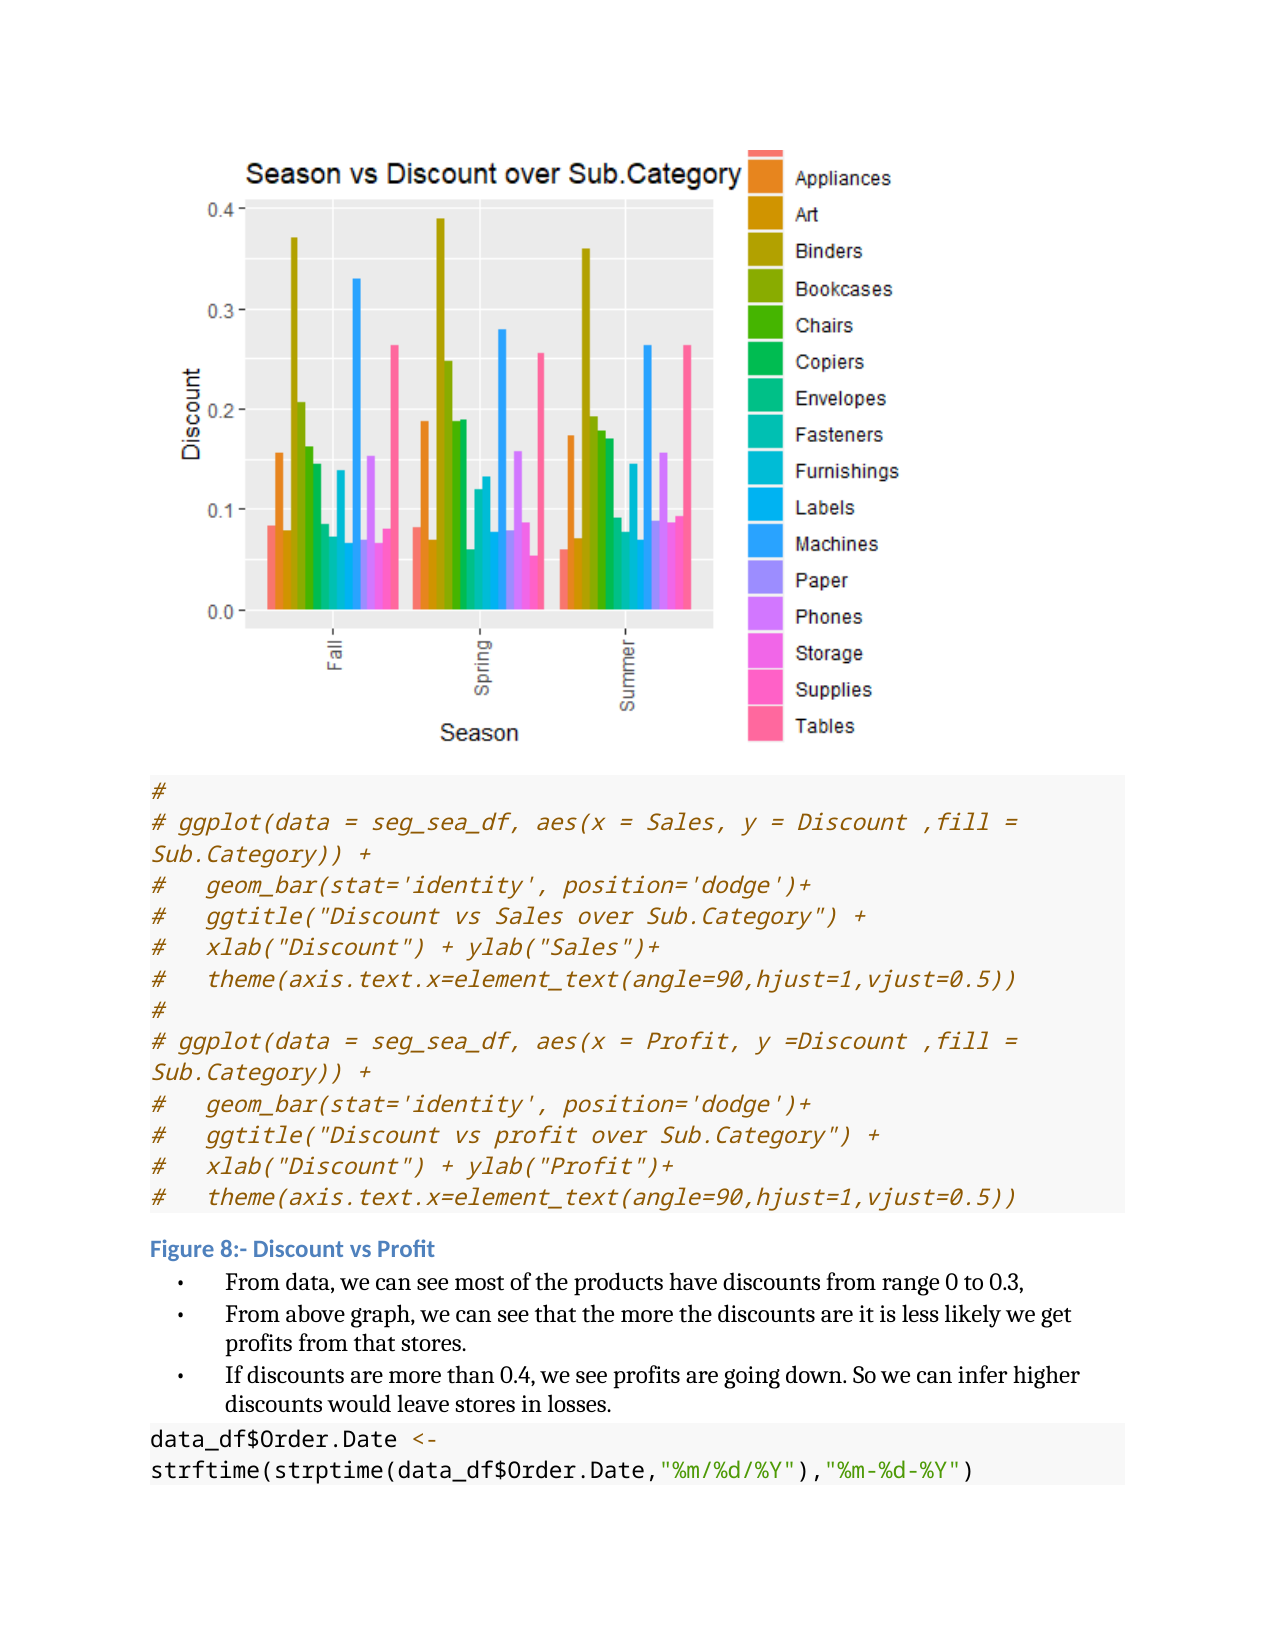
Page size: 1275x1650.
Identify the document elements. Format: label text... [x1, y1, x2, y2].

picture [168, 150, 927, 757]
text # # ggplot(data = seg_sea_df, aes(x = Sales, y = Discount ,fill = Sub.Category)) + # geom_bar(stat='identity', position='dodge')+ # ggtitle("Discount vs Sales over Sub.Category") + # xlab("Discount") + ylab("Sales")+ # theme(axis.text.x=element_text(angle=90,hjust=1,vjust=0.5)) # # ggplot(data = seg_sea_df, aes(x = Profit, y =Discount ,fill = Sub.Category)) + # geom_bar(stat='identity', position='dodge')+ # ggtitle("Discount vs profit over Sub.Category") + # xlab("Discount") + ylab("Profit")+ # theme(axis.text.x=element_text(angle=90,hjust=1,vjust=0.5)) [164, 775, 1125, 1213]
list From data, we can see most of the products have discounts from range 0 to 0.3, [175, 1268, 1125, 1296]
list From above graph, we can see that the more the discounts are it is less likely we get profits from that stores. [175, 1300, 1125, 1358]
list If discounts are more than 0.4, we see profits are going down. So we can infer higher discounts would leave stores in losses. [175, 1361, 1125, 1419]
subtitle Figure 8:- Discount vs Profit [150, 1233, 1125, 1264]
